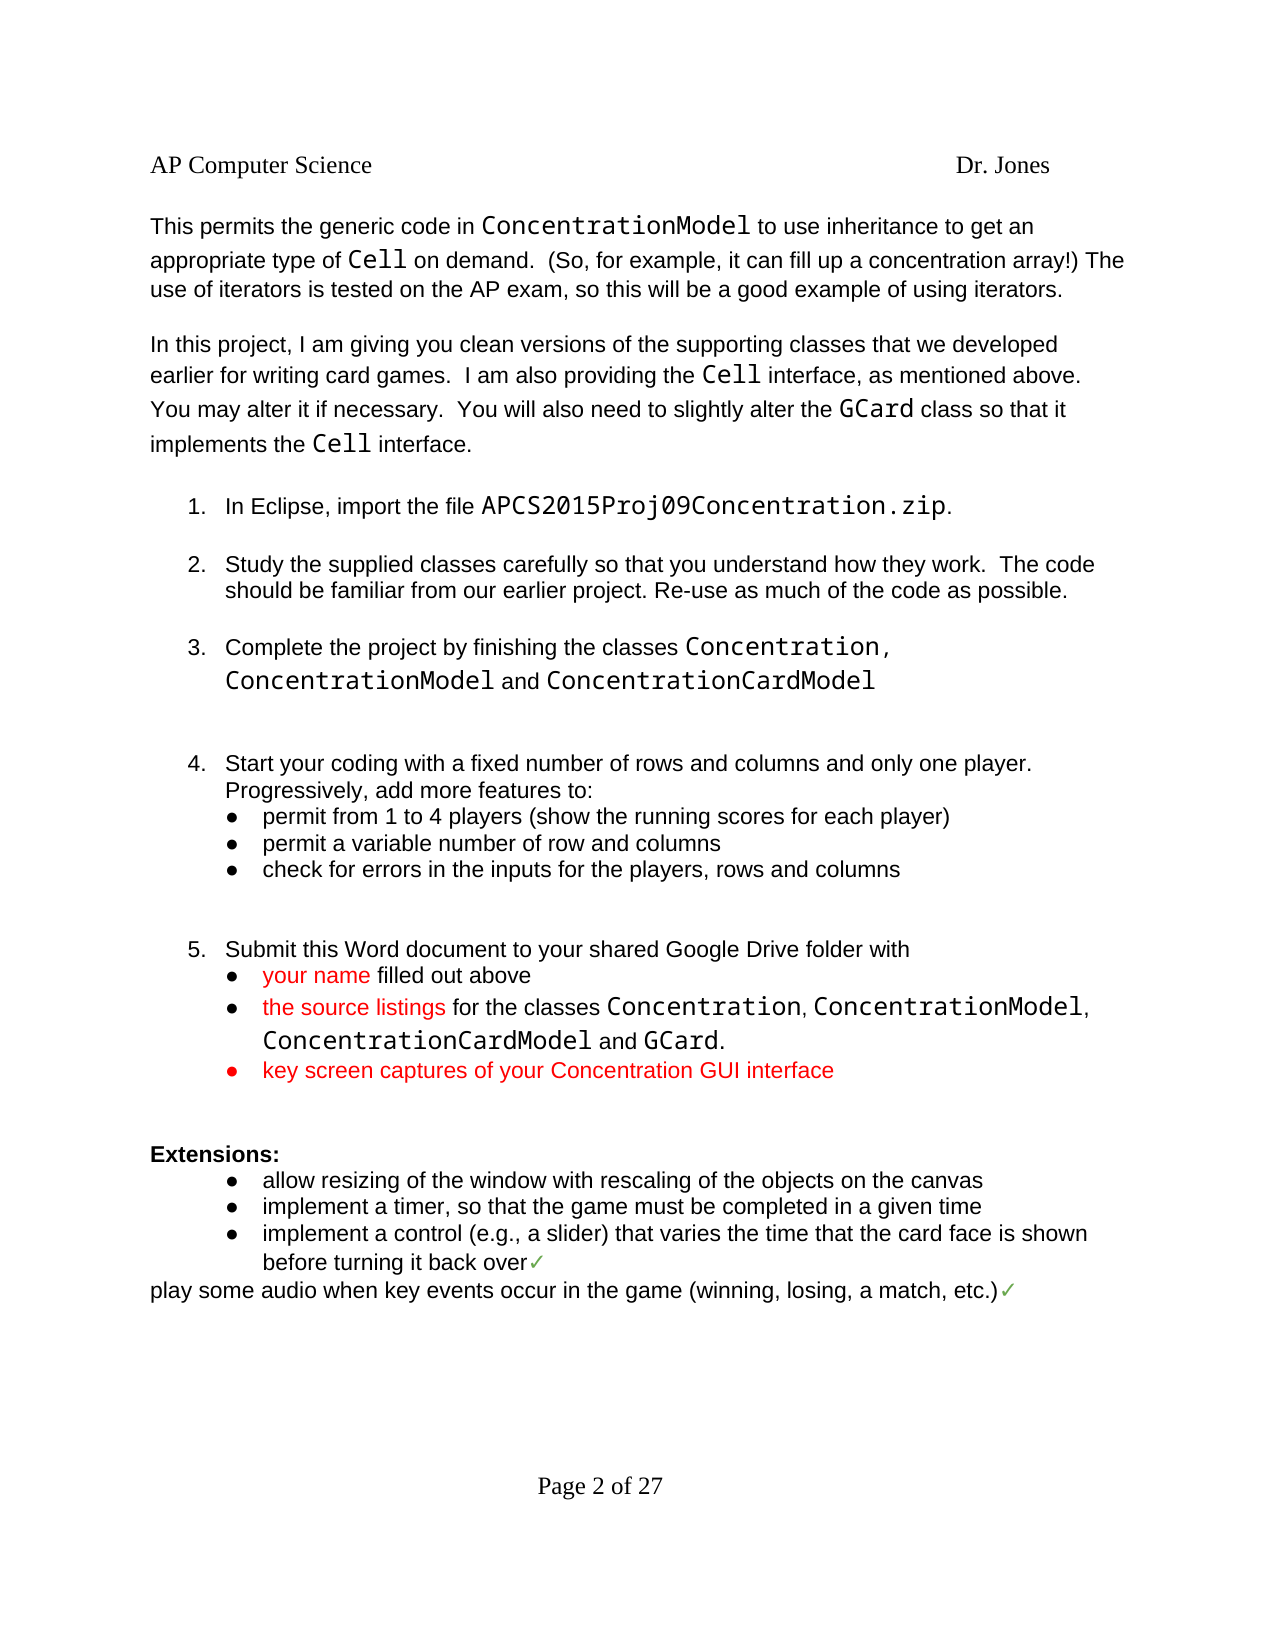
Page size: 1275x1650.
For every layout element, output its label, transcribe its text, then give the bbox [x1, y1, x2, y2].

list your name filled out above [225, 962, 1125, 989]
list Submit this Word document to your shared Google Drive folder with [187, 936, 1125, 962]
list allow resizing of the window with rescaling of the objects on the canvas [225, 1167, 1125, 1193]
text play some audio when key events occur in the game (winning, losing, a match, etc.)✓ [150, 1277, 1125, 1304]
list Start your coding with a fixed number of rows and columns and only one player. Progressively, add more features to: [187, 750, 1125, 803]
list the source listings for the classes Concentration, ConcentrationModel, ConcentrationCardModel and GCard. [225, 989, 1125, 1057]
text Extensions: [150, 1141, 1125, 1167]
text This permits the generic code in ConcentrationModel to use inheritance to get an appropriate type of Cell on demand. (So, for example, it can fill up a concentration array!) The use of iterators is tested on the AP exam, so this will be a good example of using iterators. [150, 207, 1125, 302]
list implement a control (e.g., a slider) that varies the time that the card face is shown before turning it back over✓ [225, 1220, 1125, 1277]
list check for errors in the inputs for the players, rows and columns [225, 856, 1125, 882]
list key screen captures of your Concentration GUI interface [225, 1057, 1125, 1083]
text In this project, I am giving you clean versions of the supporting classes that we developed earlier for writing card games. I am also providing the Cell interface, as mentioned above. You may alter it if necessary. You will also need to slightly alter the GCard class so that it implements the Cell interface. [150, 331, 1125, 459]
list implement a timer, so that the game must be completed in a given time [225, 1193, 1125, 1220]
list Study the supplied classes carefully so that you understand how they work. The code should be familiar from our earlier project. Re-use as much of the code as possible. [187, 551, 1125, 603]
list In Eclipse, import the file APCS2015Proj09Concentration.zip. [187, 488, 1125, 522]
list Complete the project by finishing the classes Concentration, ConcentrationModel and ConcentrationCardModel [187, 628, 1125, 725]
list permit from 1 to 4 players (show the running scores for each player) [225, 803, 1125, 829]
list permit a variable number of row and columns [225, 829, 1125, 856]
